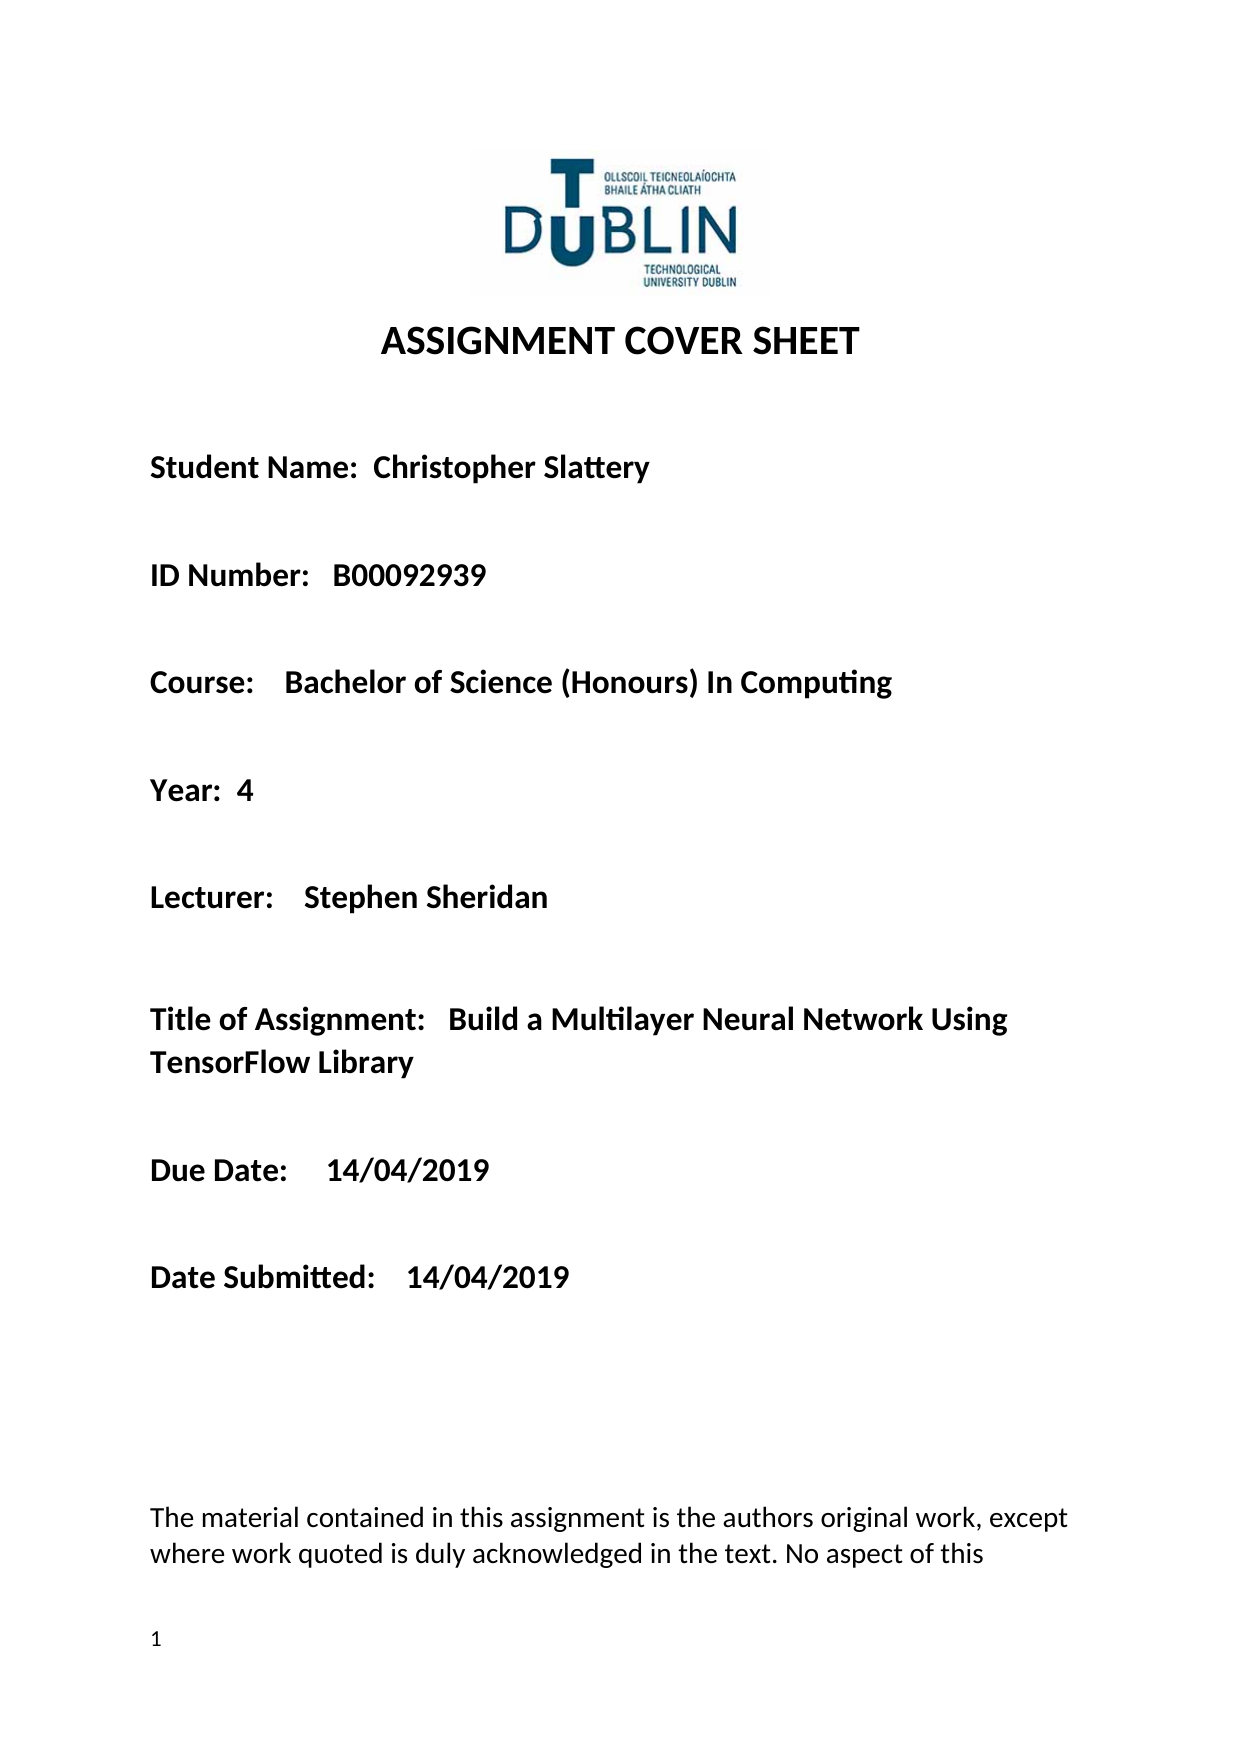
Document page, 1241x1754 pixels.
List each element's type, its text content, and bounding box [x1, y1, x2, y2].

text Course: Bachelor of Science (Honours) In Computing [150, 661, 1090, 702]
text Title of Assignment: Build a Multilayer Neural Network Using TensorFlow Library [150, 998, 1090, 1082]
text ID Number: B00092939 [150, 554, 1090, 594]
text Year: 4 [150, 769, 1090, 809]
text Date Submitted: 14/04/2019 [150, 1257, 1090, 1297]
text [150, 1499, 1090, 1570]
text Due Date: 14/04/2019 [150, 1149, 1090, 1190]
picture [470, 150, 770, 296]
text Lecturer: Stephen Sheridan [150, 876, 1090, 917]
text Student Name: Christopher Slattery [150, 446, 1090, 487]
text ASSIGNMENT COVER SHEET [150, 314, 1090, 365]
